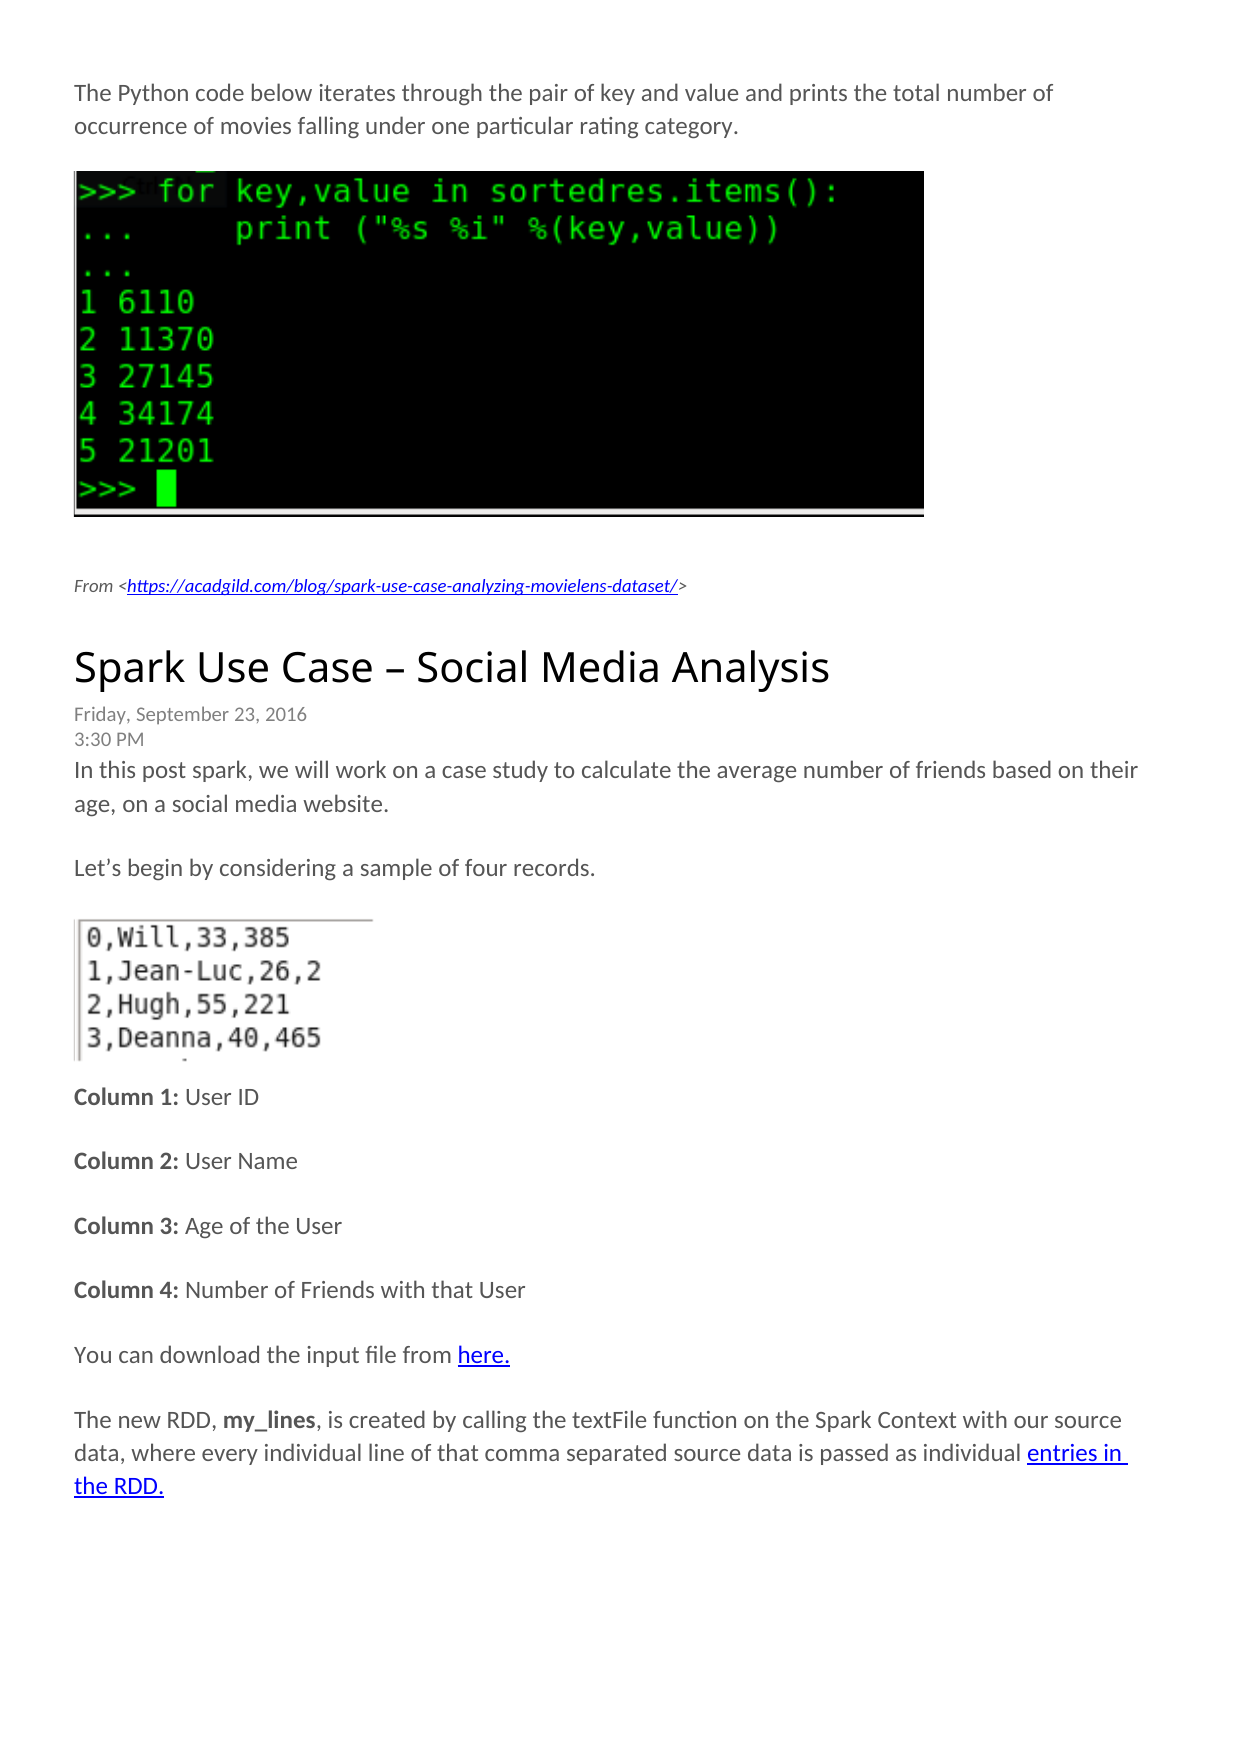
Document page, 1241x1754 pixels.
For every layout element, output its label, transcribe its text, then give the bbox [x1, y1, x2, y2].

picture [73, 171, 924, 517]
text 3:30 PM [74, 726, 1152, 752]
picture [73, 914, 387, 1079]
text In this post spark, we will work on a case study to calculate the average number of friends based on their age, on a social media website. [74, 752, 1152, 818]
text The new RDD, my_lines, is created by calling the textFile function on the Spark Context with our source data, where every individual line of that comma separated source data is passed as individual entries in the RDD. [74, 1401, 1152, 1501]
text Column 1: User ID [74, 1078, 1152, 1111]
text Spark Use Case – Social Media Analysis [74, 626, 1152, 695]
text From <https://acadgild.com/blog/spark-use-case-analyzing-movielens-dataset/> [74, 574, 1152, 597]
text Column 3: Age of the User [74, 1207, 1152, 1241]
text You can download the input file from here. [74, 1336, 1152, 1370]
text Column 4: Number of Friends with that User [74, 1272, 1152, 1305]
text The Python code below iterates through the pair of key and value and prints the total number of occurrence of movies falling under one particular rating category. [74, 74, 1152, 141]
text Friday, September 23, 2016 [74, 701, 1152, 726]
text Column 2: User Name [74, 1143, 1152, 1176]
text Let’s begin by considering a sample of four records. [74, 850, 1152, 883]
